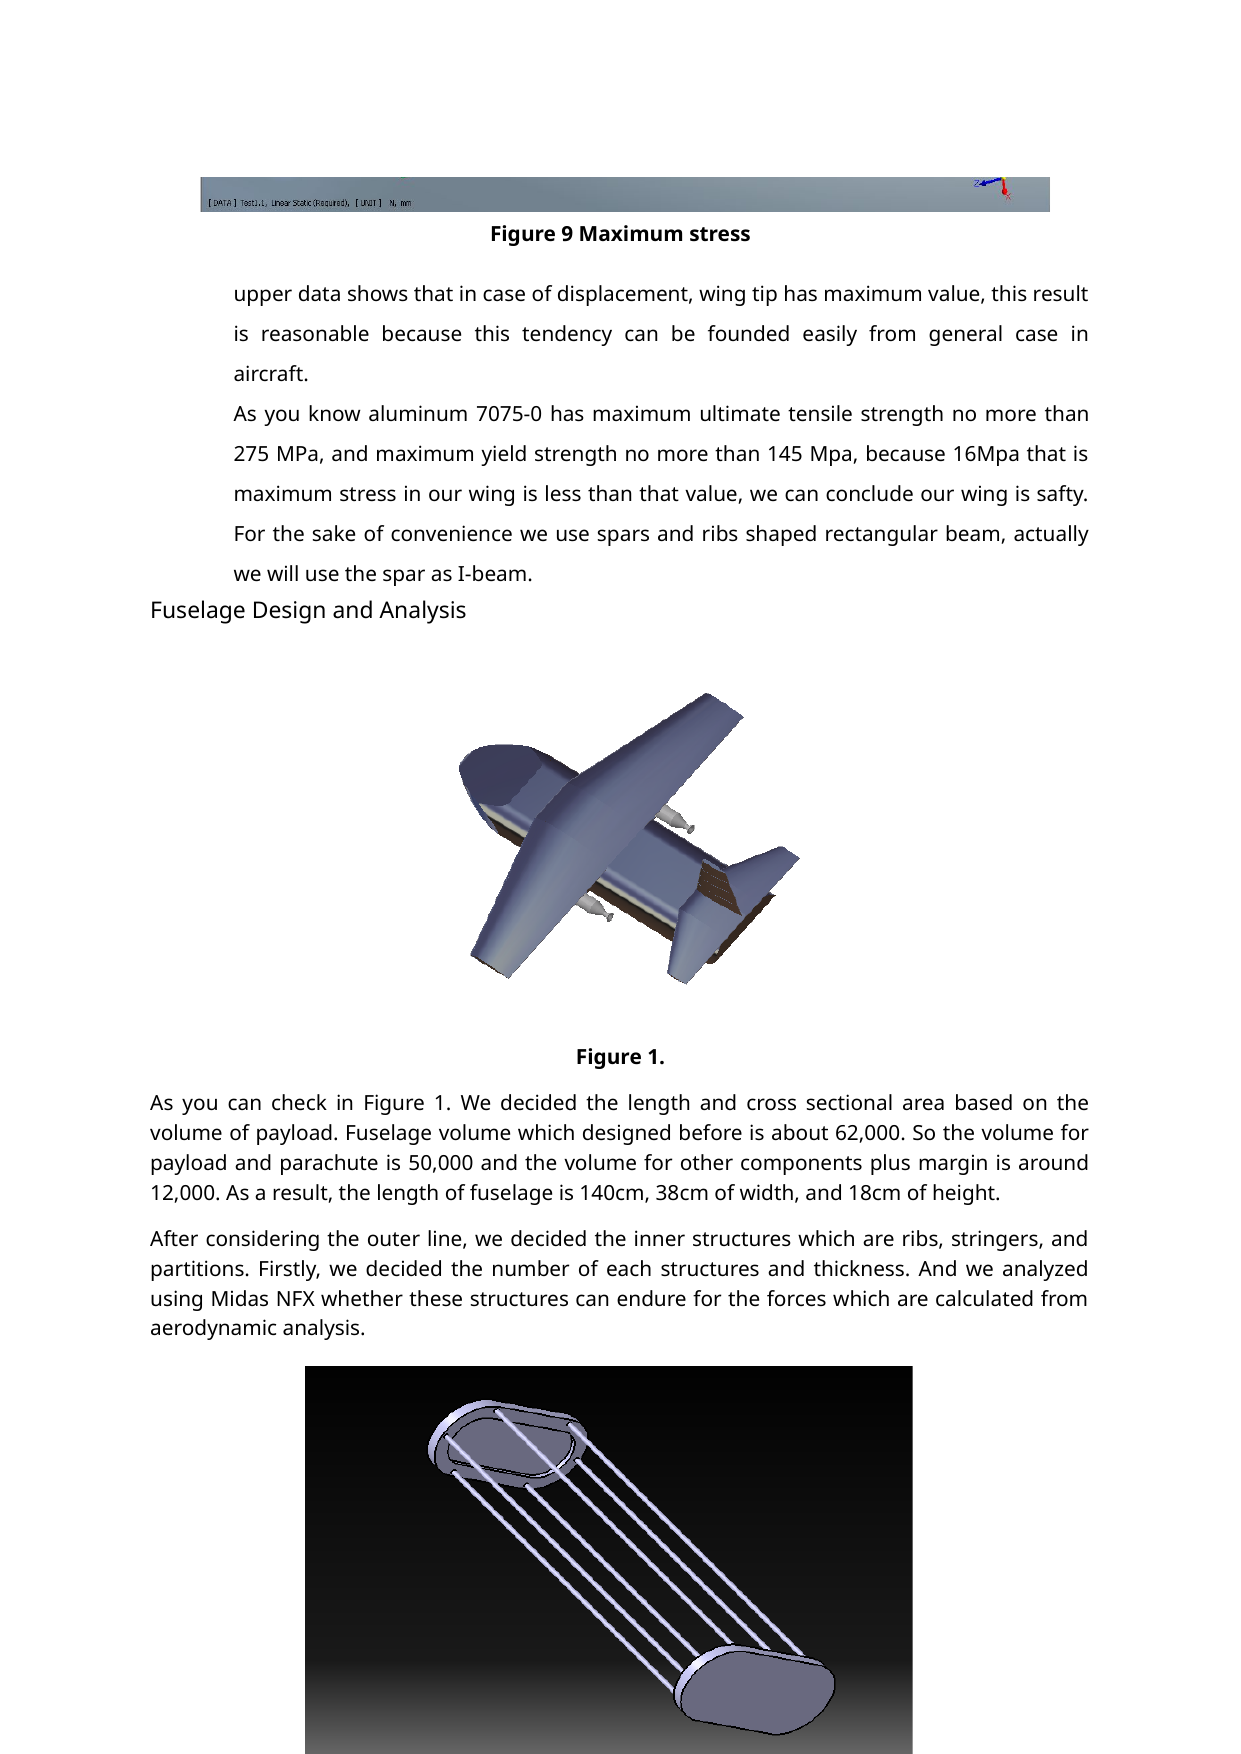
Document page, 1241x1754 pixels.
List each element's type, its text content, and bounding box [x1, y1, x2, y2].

text Fuselage Design and Analysis [142, 592, 1098, 625]
picture [200, 177, 1051, 212]
text Figure 9 Maximum stress [142, 219, 1098, 250]
list upper data shows that in case of displacement, wing tip has maximum value, this result is reasonable because this tendency can be founded easily from general case in aircraft. [225, 268, 1098, 390]
picture [271, 643, 969, 1024]
picture [305, 1366, 913, 1754]
list As you know aluminum 7075-0 has maximum ultimate tensile strength no more than 275 MPa, and maximum yield strength no more than 145 Mpa, because 16Mpa that is maximum stress in our wing is less than that value, we can conclude our wing is safty. For the sake of convenience we use spars and ribs shaped rectangular beam, actually we will use the spar as I-beam. [225, 390, 1098, 592]
text As you can check in Figure 1. We decided the length and cross sectional area based on the volume of payload. Fuselage volume which designed before is about 62,000. So the volume for payload and parachute is 50,000 and the volume for other components plus margin is around 12,000. As a result, the length of fuselage is 140cm, 38cm of width, and 18cm of height. [142, 1086, 1098, 1206]
text After considering the outer line, we decided the inner structures which are ribs, stringers, and partitions. Firstly, we decided the number of each structures and thickness. And we analyzed using Midas NFX whether these structures can endure for the forces which are calculated from aerodynamic analysis. [142, 1222, 1098, 1342]
text Figure 1. [142, 1040, 1098, 1070]
